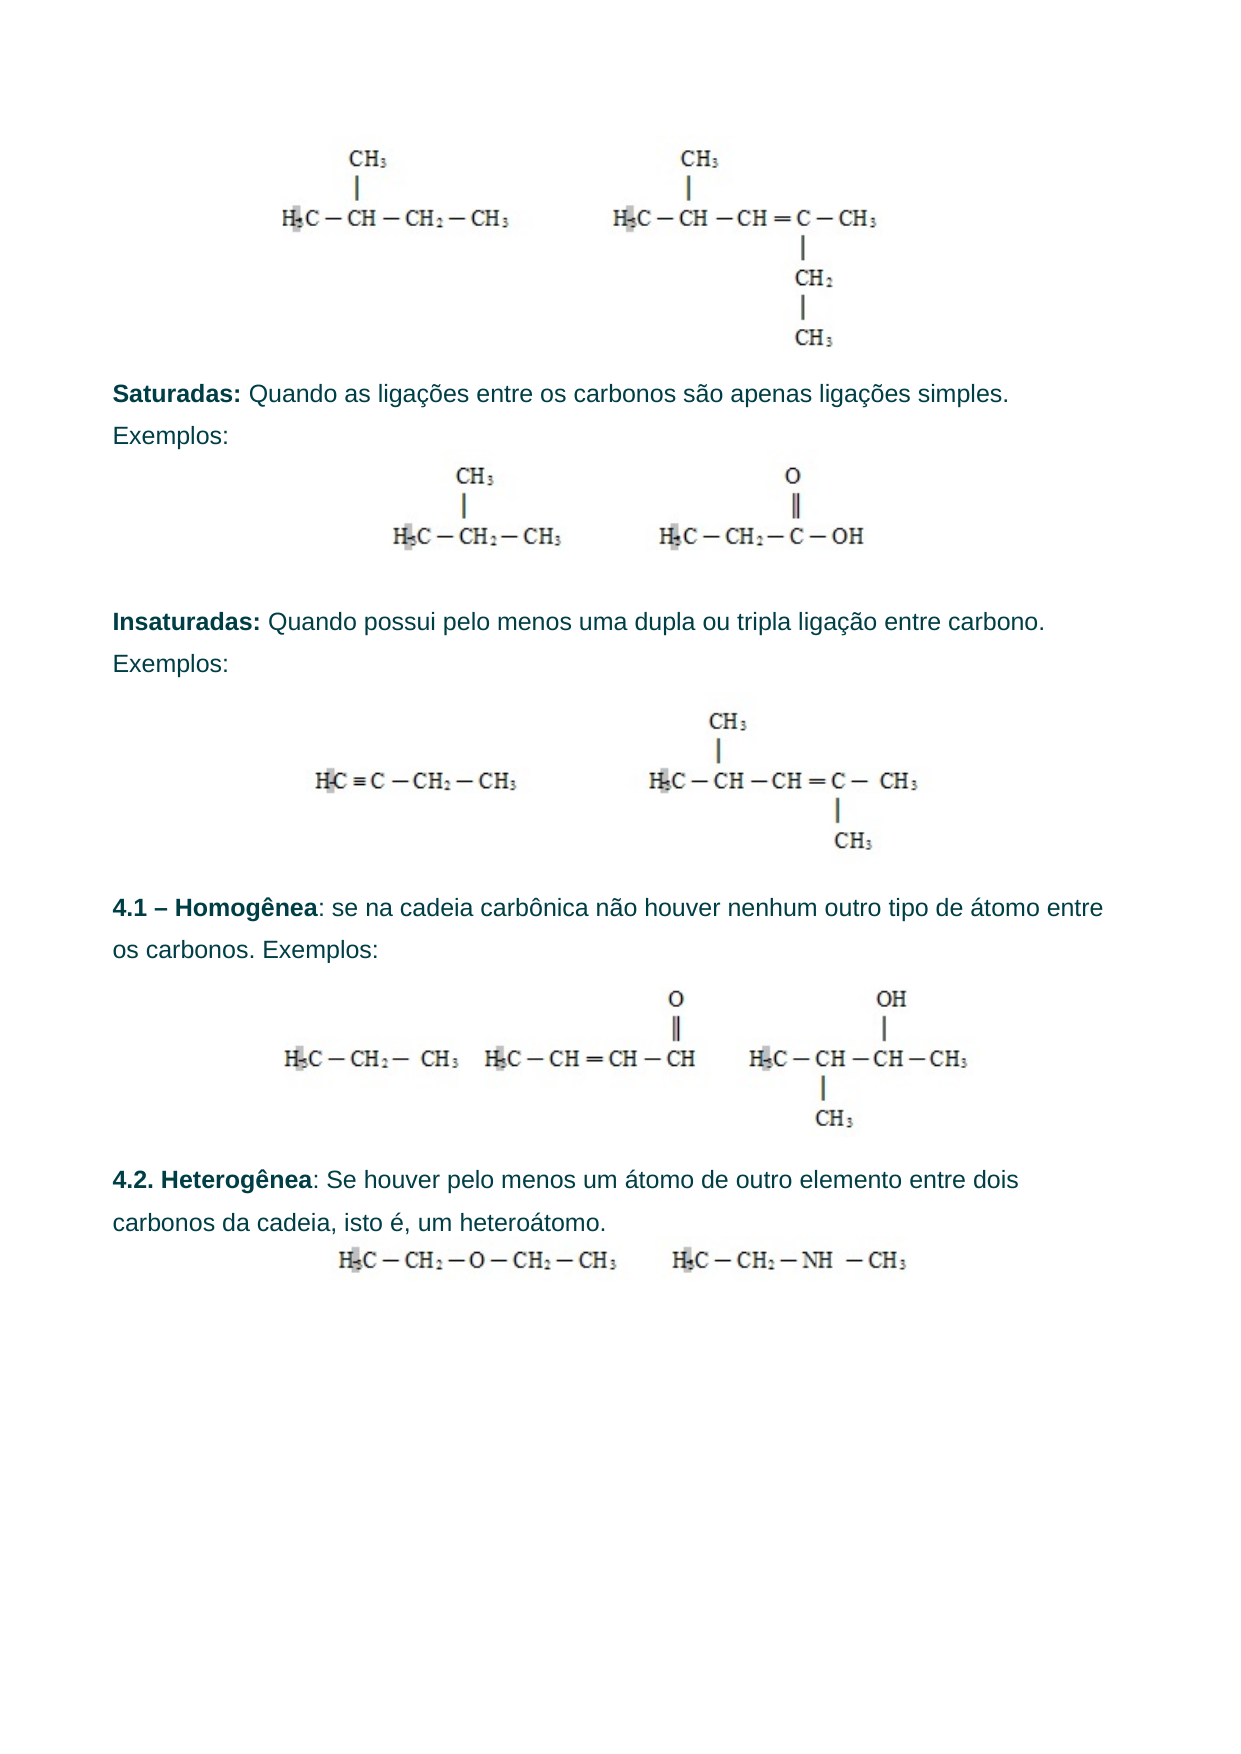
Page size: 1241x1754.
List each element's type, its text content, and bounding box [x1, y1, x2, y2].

picture [260, 963, 980, 1137]
picture [282, 135, 958, 350]
text 4.1 – Homogênea: se na cadeia carbônica não houver nenhum outro tipo de átomo entre os carbonos. Exemplos: [112, 879, 1128, 964]
picture [342, 449, 898, 579]
text Saturadas: Quando as ligações entre os carbonos são apenas ligações simples. Exemplos: [112, 365, 1128, 449]
picture [330, 1236, 911, 1281]
picture [306, 693, 935, 864]
text 4.2. Heterogênea: Se houver pelo menos um átomo de outro elemento entre dois carbonos da cadeia, isto é, um heteroátomo. [112, 1152, 1128, 1236]
text Insaturadas: Quando possui pelo menos uma dupla ou tripla ligação entre carbono. Exemplos: [112, 594, 1128, 678]
